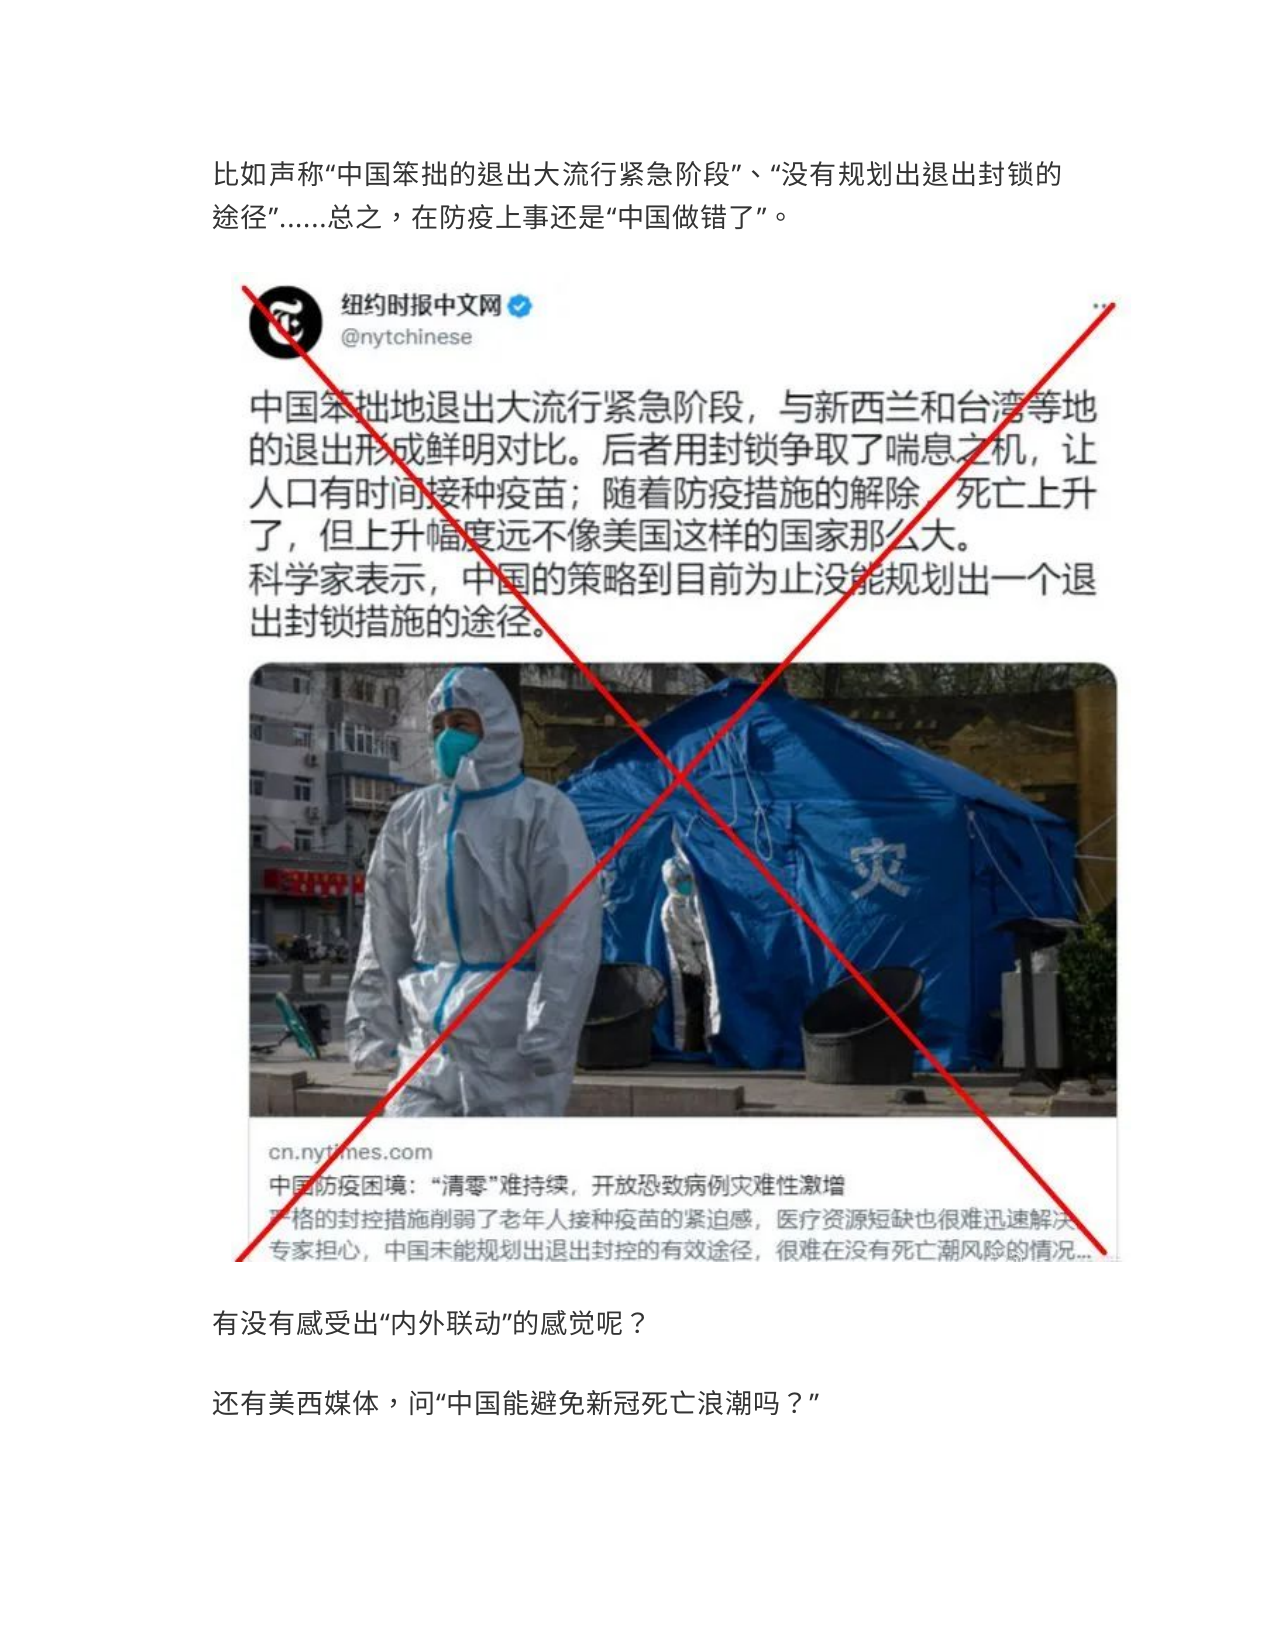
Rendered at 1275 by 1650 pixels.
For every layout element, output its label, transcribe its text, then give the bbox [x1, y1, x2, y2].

picture [231, 272, 1132, 1262]
text 还有美西媒体，问“中国能避免新冠死亡浪潮吗？” [212, 1379, 1062, 1421]
text 比如声称“中国笨拙的退出大流行紧急阶段”、“没有规划出退出封锁的途径”......总之，在防疫上事还是“中国做错了”。 [212, 150, 1062, 235]
text 有没有感受出“内外联动”的感觉呢？ [212, 1299, 1062, 1341]
